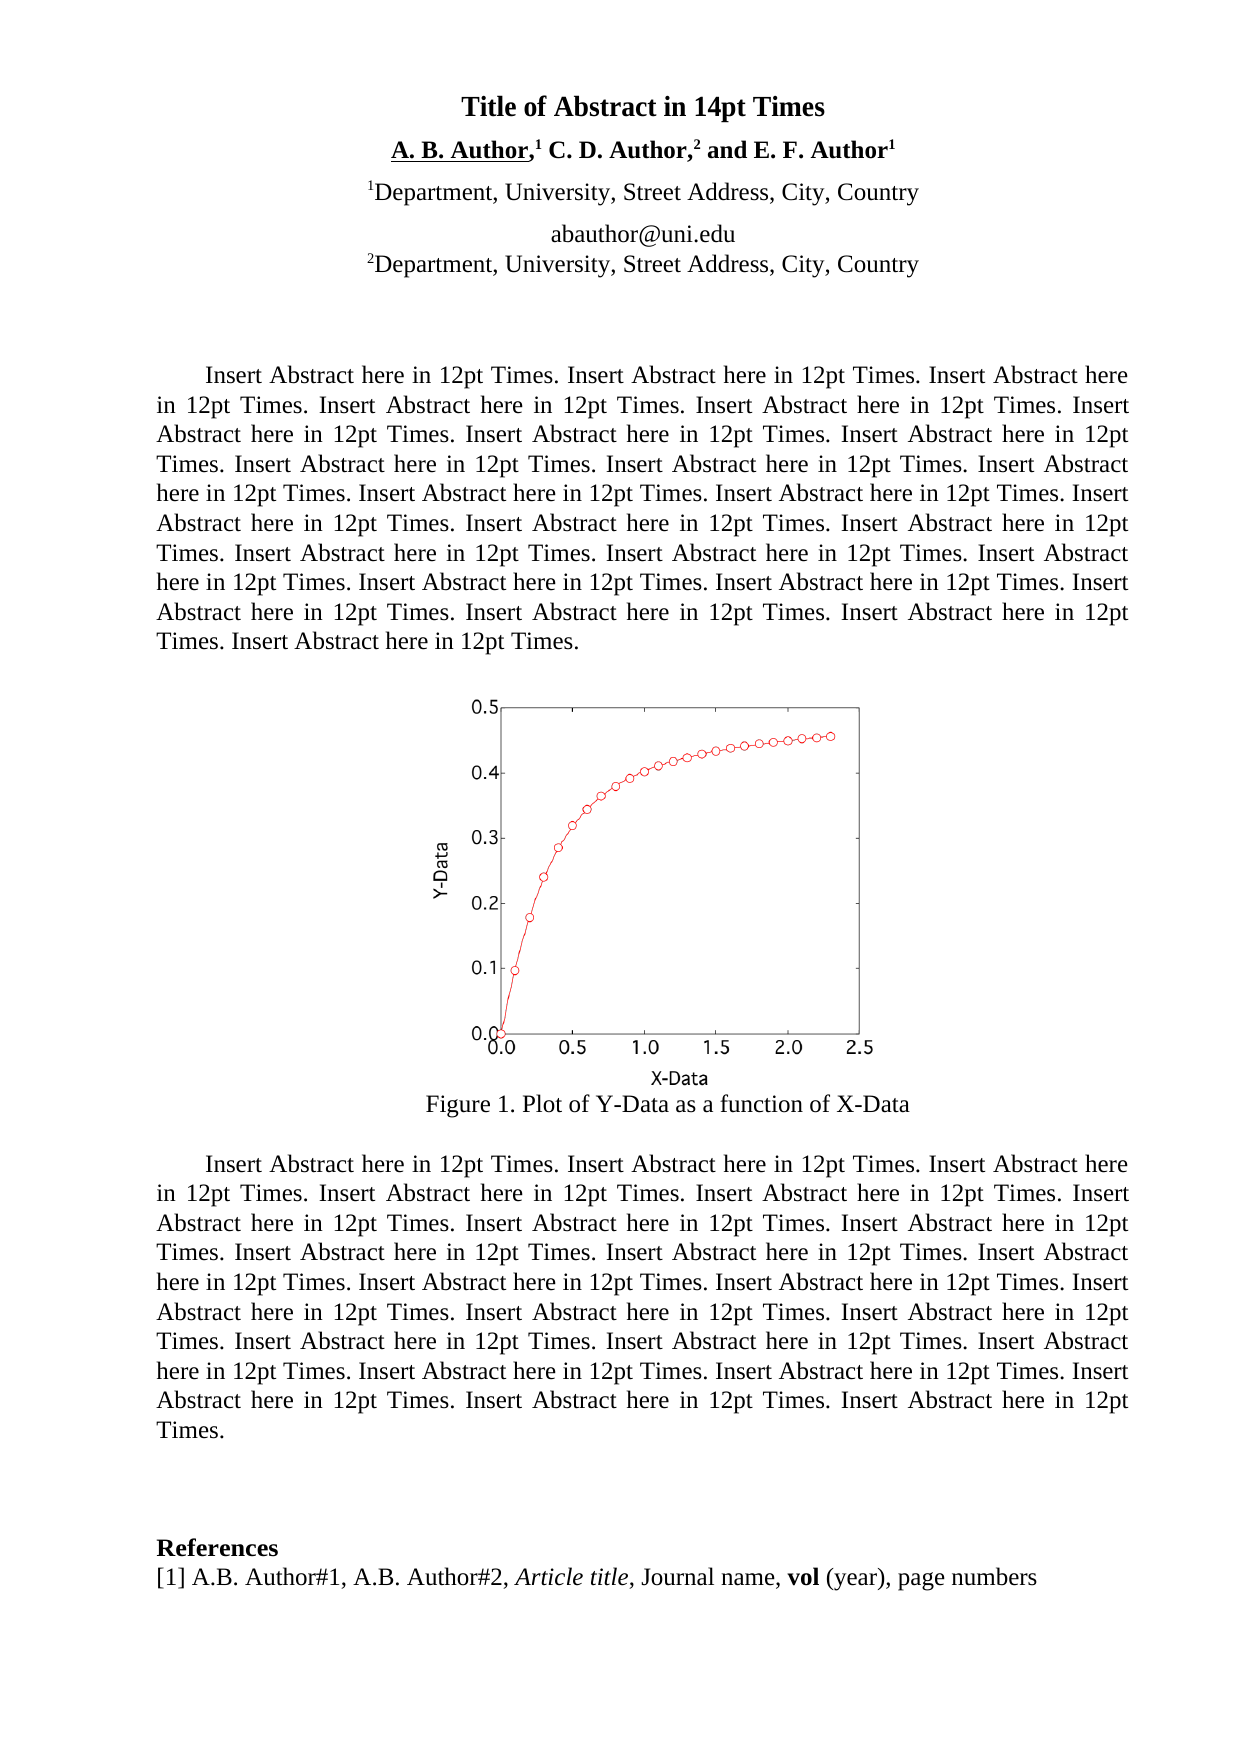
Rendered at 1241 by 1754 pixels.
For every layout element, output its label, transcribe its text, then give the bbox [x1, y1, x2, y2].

text References [1] A.B. Author#1, A.B. Author#2, Article title, Journal name, vol (year), page numbers [156, 1533, 1130, 1591]
text Insert Abstract here in 12pt Times. Insert Abstract here in 12pt Times. Insert Abstract here in 12pt Times. Insert Abstract here in 12pt Times. Insert Abstract here in 12pt Times. Insert Abstract here in 12pt Times. Insert Abstract here in 12pt Times. Insert Abstract here in 12pt Times. Insert Abstract here in 12pt Times. Insert Abstract here in 12pt Times. Insert Abstract here in 12pt Times. Insert Abstract here in 12pt Times. Insert Abstract here in 12pt Times. Insert Abstract here in 12pt Times. Insert Abstract here in 12pt Times. Insert Abstract here in 12pt Times. Insert Abstract here in 12pt Times. Insert Abstract here in 12pt Times. Insert Abstract here in 12pt Times. Insert Abstract here in 12pt Times. Insert Abstract here in 12pt Times. Insert Abstract here in 12pt Times. Insert Abstract here in 12pt Times. Insert Abstract here in 12pt Times. Insert Abstract here in 12pt Times. [156, 360, 1130, 655]
text 1Department, University, Street Address, City, Country [156, 177, 1130, 206]
text abauthor@uni.edu 2Department, University, Street Address, City, Country [156, 219, 1130, 278]
text A. B. Author,1 C. D. Author,2 and E. F. Author1 [156, 136, 1130, 164]
text Figure 1. Plot of Y-Data as a function of X-Data [156, 1089, 1130, 1118]
text Title of Abstract in 14pt Times [156, 89, 1130, 123]
text Insert Abstract here in 12pt Times. Insert Abstract here in 12pt Times. Insert Abstract here in 12pt Times. Insert Abstract here in 12pt Times. Insert Abstract here in 12pt Times. Insert Abstract here in 12pt Times. Insert Abstract here in 12pt Times. Insert Abstract here in 12pt Times. Insert Abstract here in 12pt Times. Insert Abstract here in 12pt Times. Insert Abstract here in 12pt Times. Insert Abstract here in 12pt Times. Insert Abstract here in 12pt Times. Insert Abstract here in 12pt Times. Insert Abstract here in 12pt Times. Insert Abstract here in 12pt Times. Insert Abstract here in 12pt Times. Insert Abstract here in 12pt Times. Insert Abstract here in 12pt Times. Insert Abstract here in 12pt Times. Insert Abstract here in 12pt Times. Insert Abstract here in 12pt Times. Insert Abstract here in 12pt Times. Insert Abstract here in 12pt Times. [156, 1149, 1130, 1444]
